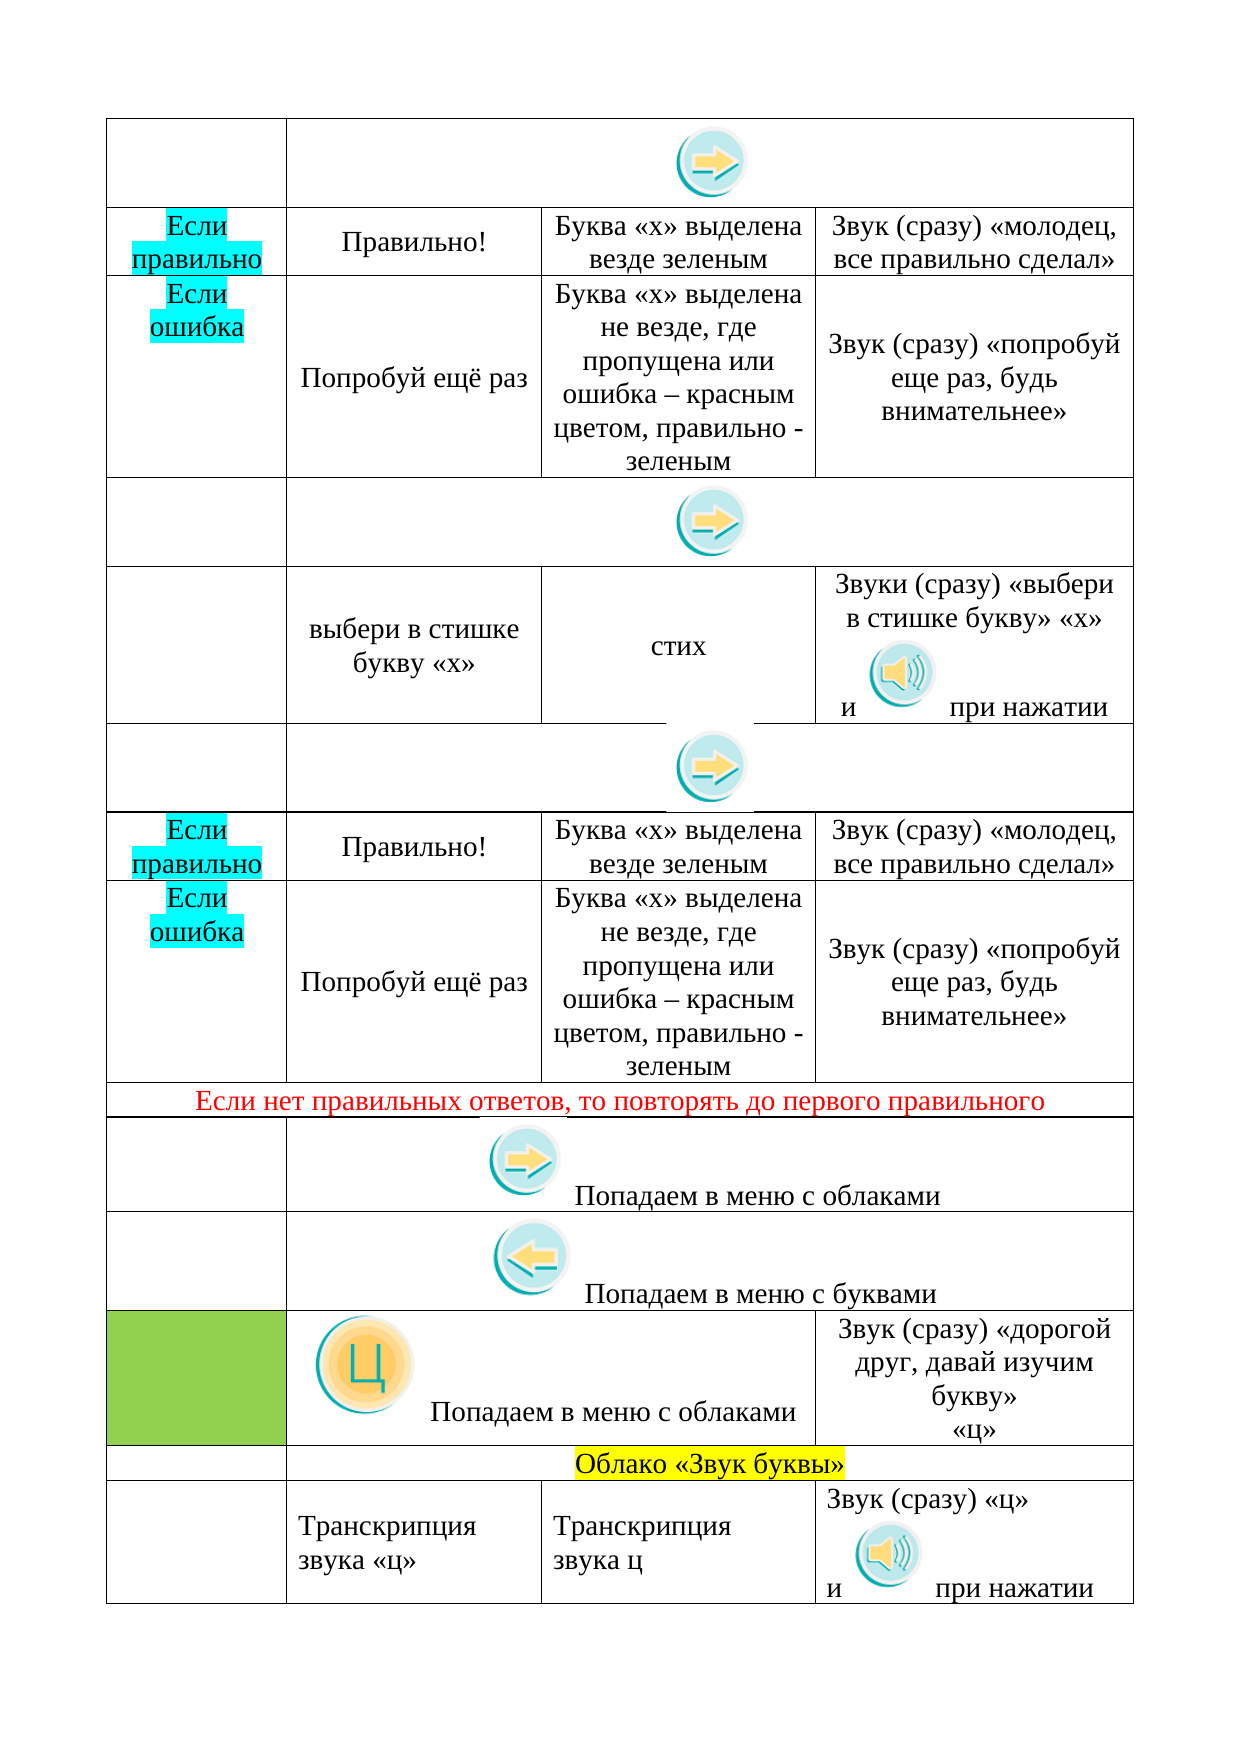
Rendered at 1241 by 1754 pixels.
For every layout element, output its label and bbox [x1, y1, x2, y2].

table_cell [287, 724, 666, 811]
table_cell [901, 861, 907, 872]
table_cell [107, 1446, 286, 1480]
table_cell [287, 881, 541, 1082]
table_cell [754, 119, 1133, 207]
picture [666, 723, 754, 812]
picture [666, 119, 754, 207]
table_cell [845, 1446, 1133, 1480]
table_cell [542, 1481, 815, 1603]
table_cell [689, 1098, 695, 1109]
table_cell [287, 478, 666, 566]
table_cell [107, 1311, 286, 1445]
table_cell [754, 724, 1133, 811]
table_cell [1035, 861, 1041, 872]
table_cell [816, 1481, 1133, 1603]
picture [305, 1311, 423, 1422]
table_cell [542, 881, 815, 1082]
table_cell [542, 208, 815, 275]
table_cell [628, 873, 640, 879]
picture [483, 1212, 577, 1304]
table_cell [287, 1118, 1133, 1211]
picture [842, 1514, 928, 1597]
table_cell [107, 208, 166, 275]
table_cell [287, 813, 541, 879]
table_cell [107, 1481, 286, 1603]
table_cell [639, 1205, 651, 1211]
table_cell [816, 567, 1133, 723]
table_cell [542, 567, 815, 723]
picture [666, 478, 754, 566]
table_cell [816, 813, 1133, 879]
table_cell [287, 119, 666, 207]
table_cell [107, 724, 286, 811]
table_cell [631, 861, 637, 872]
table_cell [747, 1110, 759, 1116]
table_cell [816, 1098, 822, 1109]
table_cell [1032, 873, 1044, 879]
picture [856, 633, 942, 717]
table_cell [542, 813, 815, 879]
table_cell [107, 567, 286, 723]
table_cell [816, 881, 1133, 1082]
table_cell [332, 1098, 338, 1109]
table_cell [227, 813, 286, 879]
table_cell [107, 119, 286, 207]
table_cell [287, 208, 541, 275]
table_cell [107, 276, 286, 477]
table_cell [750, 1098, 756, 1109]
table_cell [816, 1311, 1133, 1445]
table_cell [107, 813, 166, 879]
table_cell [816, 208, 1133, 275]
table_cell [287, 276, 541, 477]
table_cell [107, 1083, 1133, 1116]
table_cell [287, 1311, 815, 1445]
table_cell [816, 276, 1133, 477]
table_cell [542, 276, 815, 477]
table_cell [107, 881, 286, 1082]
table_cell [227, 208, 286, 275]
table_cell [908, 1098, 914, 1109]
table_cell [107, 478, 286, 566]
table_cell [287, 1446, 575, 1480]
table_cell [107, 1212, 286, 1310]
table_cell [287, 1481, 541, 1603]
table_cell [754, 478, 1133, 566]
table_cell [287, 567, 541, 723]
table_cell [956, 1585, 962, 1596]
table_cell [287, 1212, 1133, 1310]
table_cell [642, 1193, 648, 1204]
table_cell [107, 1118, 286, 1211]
picture [479, 1117, 567, 1205]
